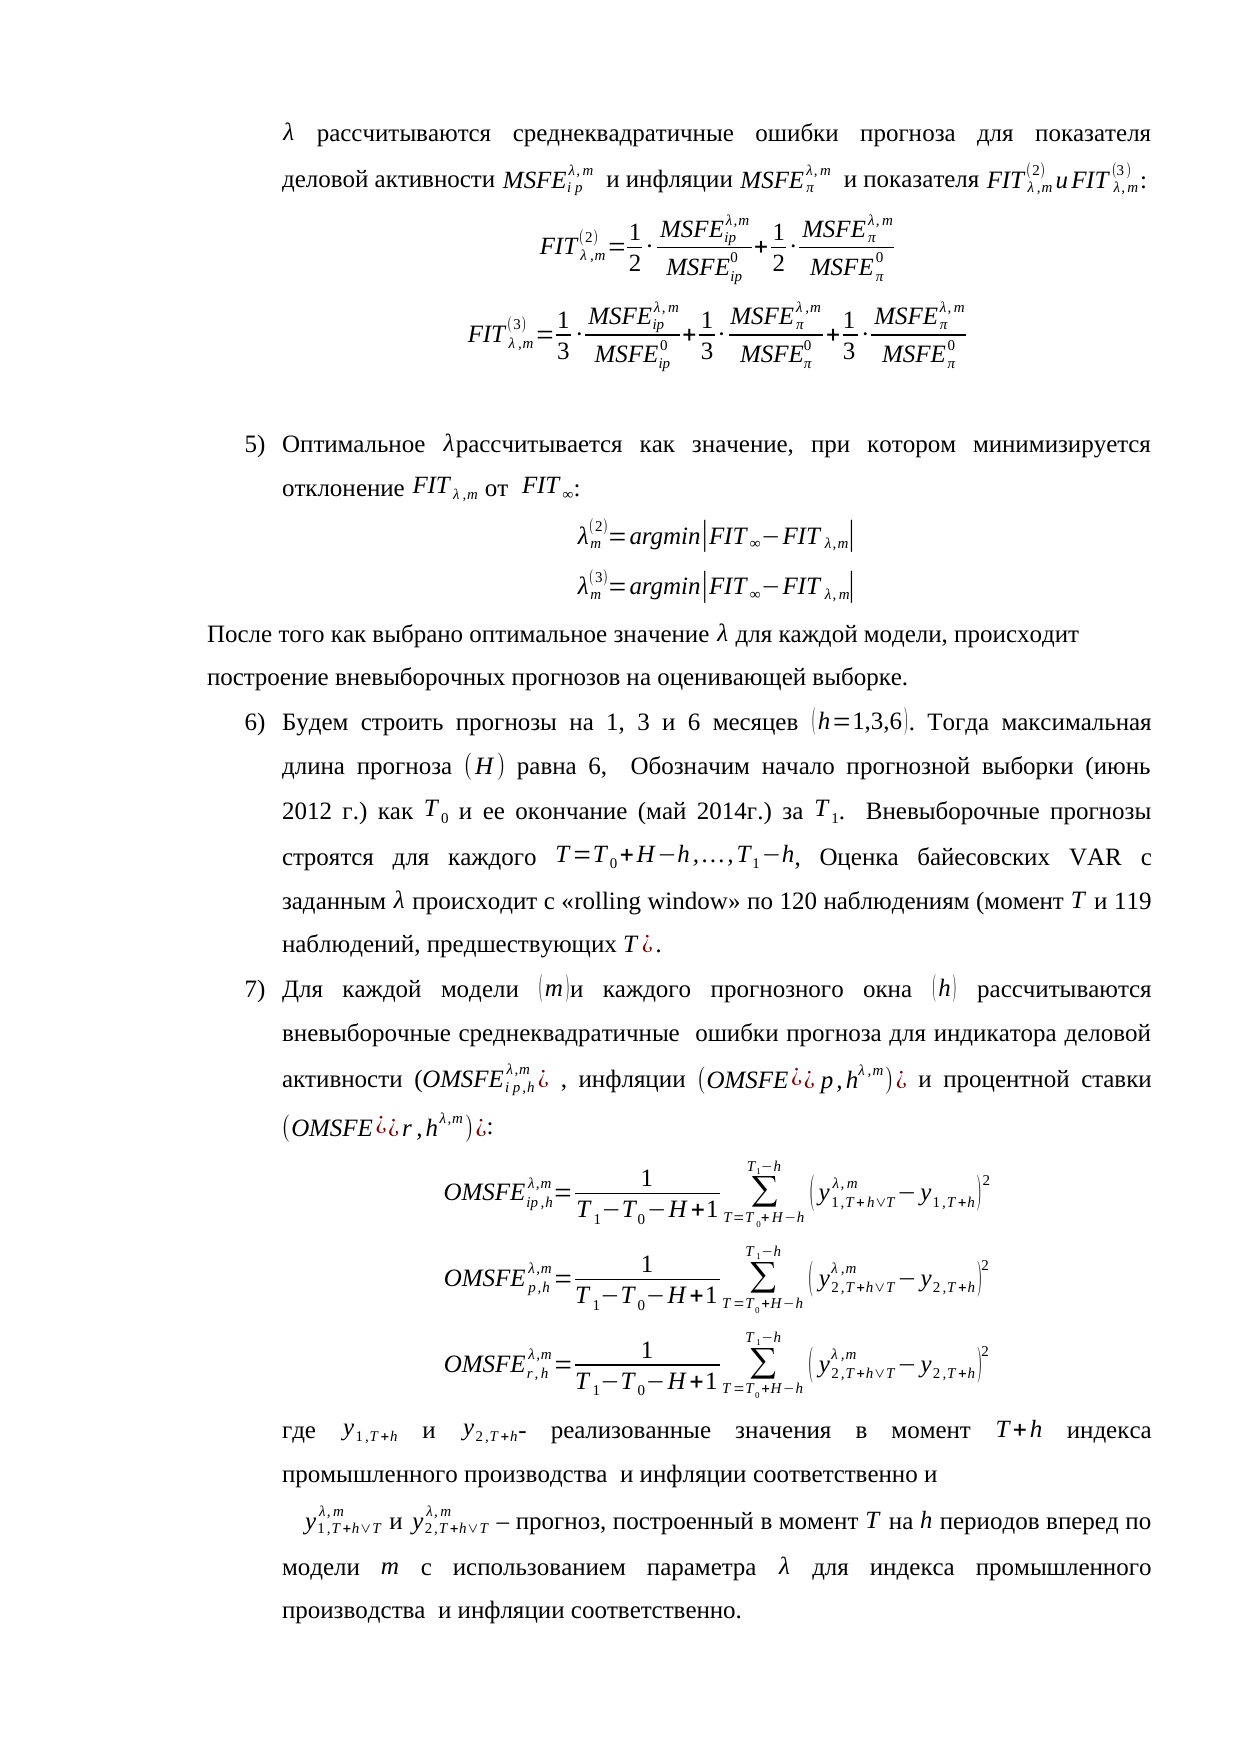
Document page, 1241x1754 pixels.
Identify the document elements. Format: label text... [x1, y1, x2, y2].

list Оптимальное рассчитывается как значение, при котором минимизируется отклонение от : [244, 429, 1152, 503]
text После того как выбрано оптимальное значение для каждой модели, происходит построение вневыборочных прогнозов на оценивающей выборке. [207, 619, 1152, 691]
list Для каждой модели и каждого прогнозного окна рассчитываются вневыборочные среднеквадратичные ошибки прогноза для индикатора деловой активности ( , инфляции и процентной ставки : [244, 973, 1152, 1143]
list где и - реализованные значения в момент индекса промышленного производства и инфляции соответственно и [282, 1414, 1152, 1488]
list и – прогноз, построенный в момент на периодов вперед по модели с использованием параметра для индекса промышленного производства и инфляции соответственно. [282, 1503, 1152, 1624]
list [244, 118, 1152, 197]
list Будем строить прогнозы на 1, 3 и 6 месяцев . Тогда максимальная длина прогноза равна 6, Обозначим начало прогнозной выборки (июнь 2012 г.) как и ее окончание (май 2014г.) за . Вневыборочные прогнозы строятся для каждого , Оценка байесовских VAR с заданным происходит с «rolling window» по 120 наблюдениям (момент и 119 наблюдений, предшествующих [244, 706, 1152, 958]
